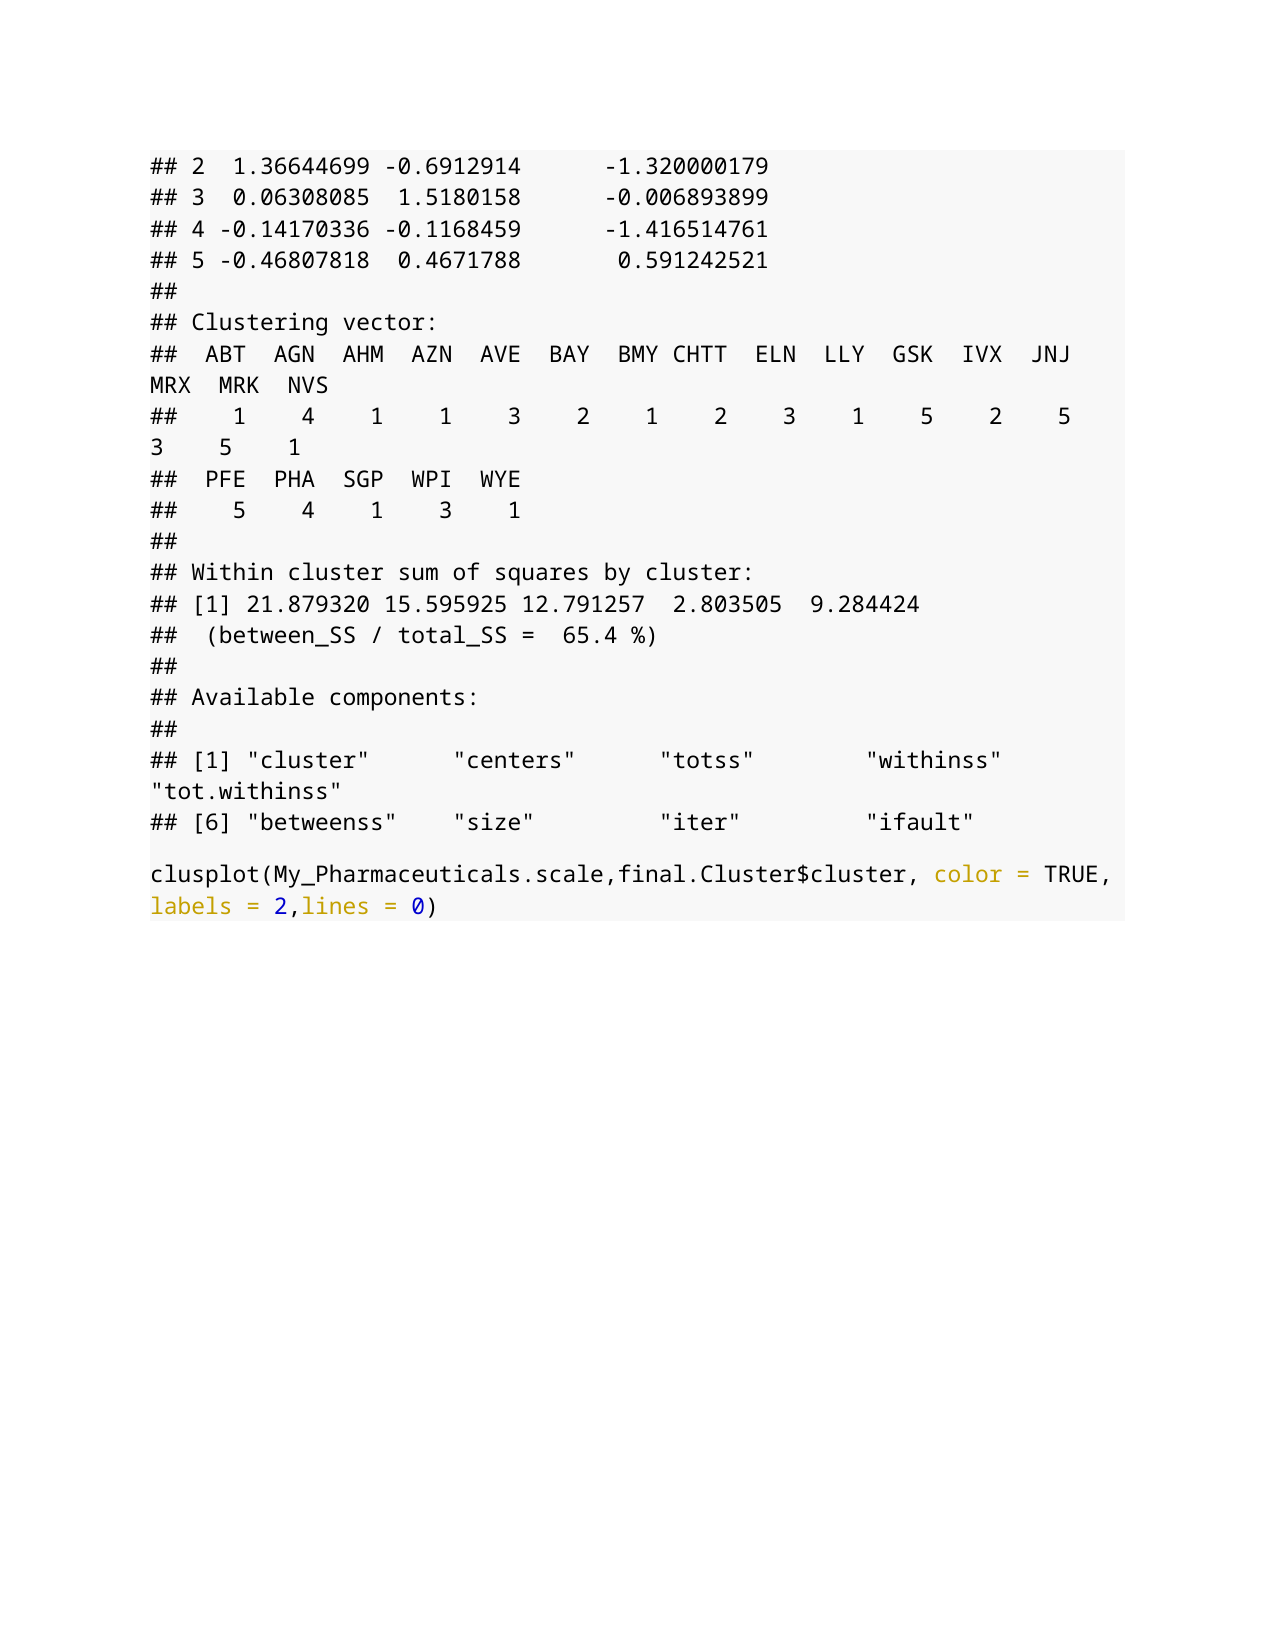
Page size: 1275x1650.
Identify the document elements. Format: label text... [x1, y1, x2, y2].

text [150, 150, 1125, 837]
text clusplot(My_Pharmaceuticals.scale,final.Cluster$cluster, color = TRUE, labels = 2,lines = 0) [150, 858, 1125, 921]
